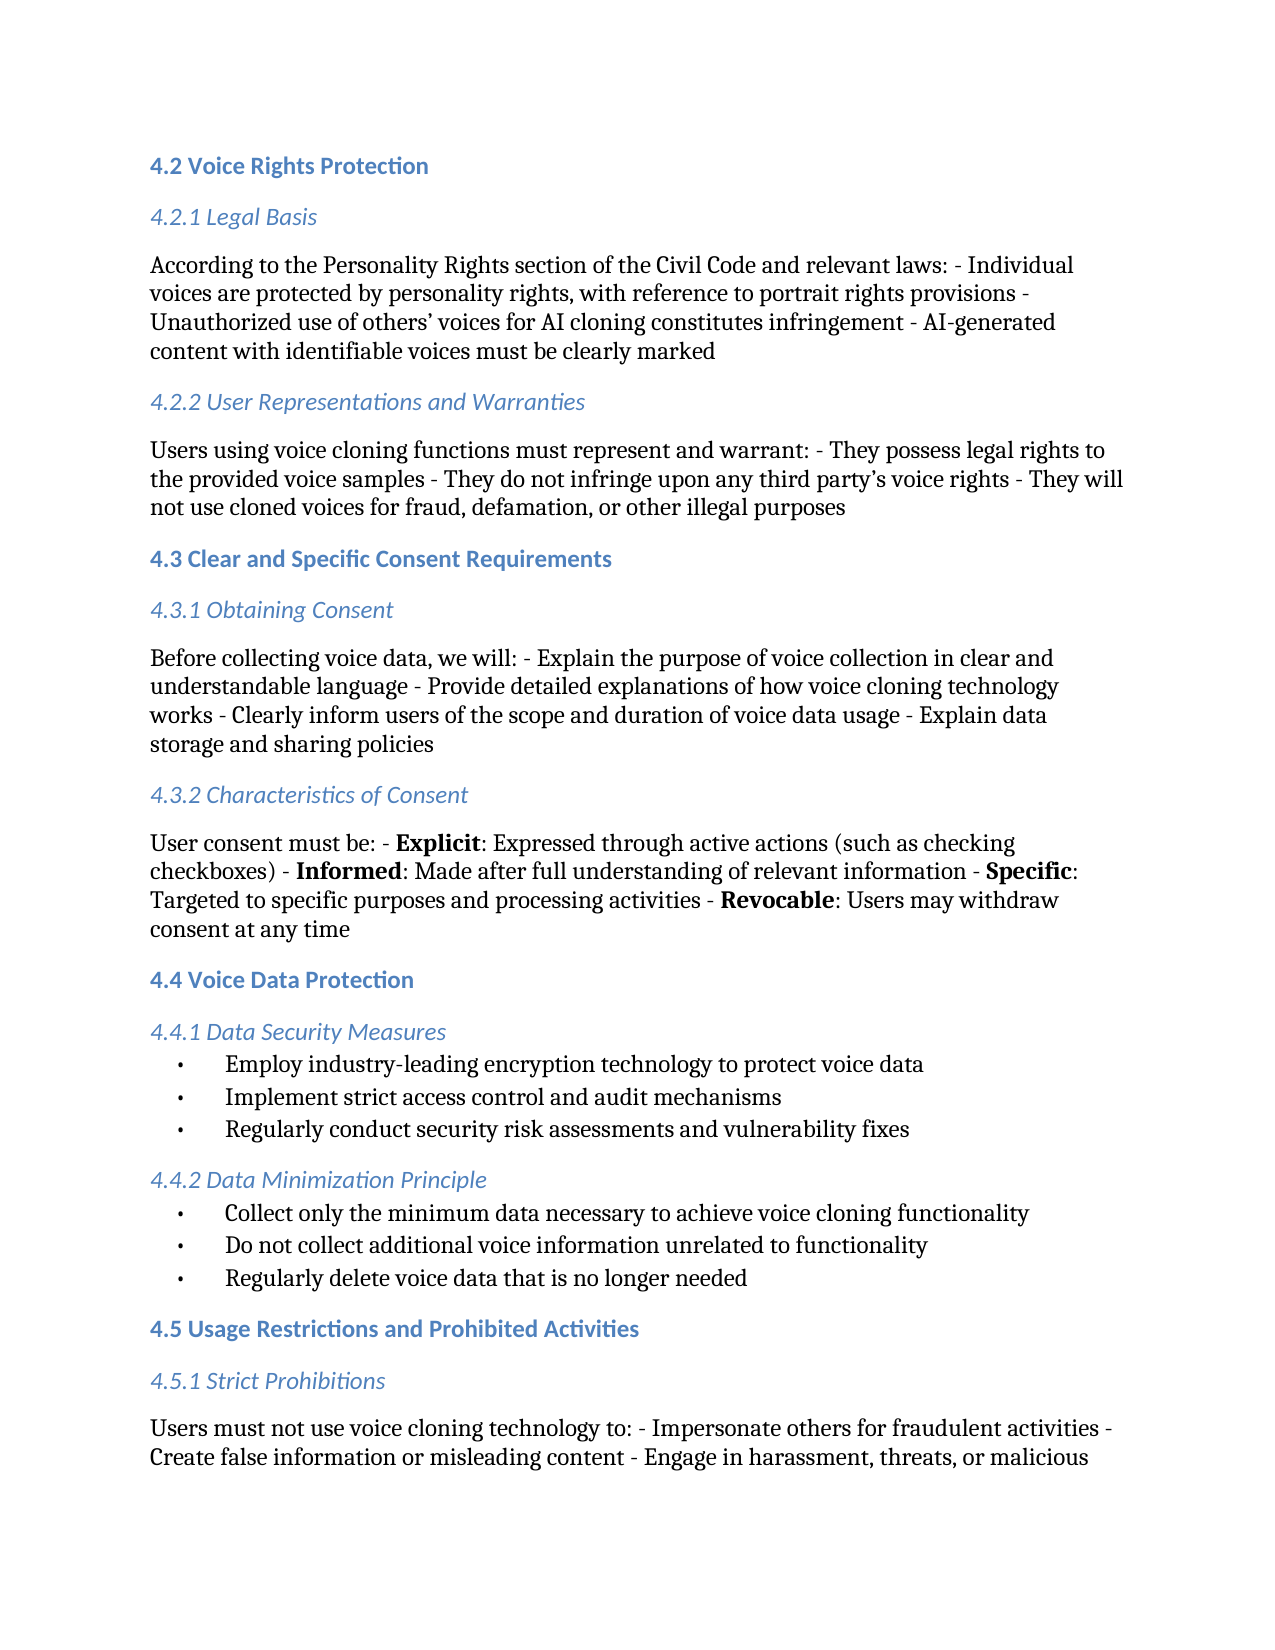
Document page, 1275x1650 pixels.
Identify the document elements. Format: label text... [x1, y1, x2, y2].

subtitle 4.2 Voice Rights Protection [150, 150, 1125, 181]
list Regularly conduct security risk assessments and vulnerability fixes [175, 1115, 1125, 1144]
list Regularly delete voice data that is no longer needed [175, 1264, 1125, 1293]
list Employ industry-leading encryption technology to protect voice data [175, 1050, 1125, 1079]
subtitle 4.5 Usage Restrictions and Prohibited Activities [150, 1313, 1125, 1344]
subtitle 4.4.1 Data Security Measures [150, 1016, 1125, 1046]
subtitle 4.2.2 User Representations and Warranties [150, 386, 1125, 417]
subtitle 4.2.1 Legal Basis [150, 201, 1125, 232]
list Implement strict access control and audit mechanisms [175, 1082, 1125, 1111]
subtitle 4.5.1 Strict Prohibitions [150, 1365, 1125, 1395]
text According to the Personality Rights section of the Civil Code and relevant laws: - Individual voices are protected by personality rights, with reference to portrait rights provisions - Unauthorized use of others’ voices for AI cloning constitutes infringement - AI-generated content with identifiable voices must be clearly marked [150, 251, 1125, 366]
subtitle 4.3 Clear and Specific Consent Requirements [150, 543, 1125, 573]
subtitle 4.4 Voice Data Protection [150, 964, 1125, 995]
list Collect only the minimum data necessary to achieve voice cloning functionality [175, 1199, 1125, 1228]
subtitle 4.4.2 Data Minimization Principle [150, 1164, 1125, 1195]
text Before collecting voice data, we will: - Explain the purpose of voice collection in clear and understandable language - Provide detailed explanations of how voice cloning technology works - Clearly inform users of the scope and duration of voice data usage - Explain data storage and sharing policies [150, 643, 1125, 758]
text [150, 1414, 1125, 1472]
text Users using voice cloning functions must represent and warrant: - They possess legal rights to the provided voice samples - They do not infringe upon any third party’s voice rights - They will not use cloned voices for fraud, defamation, or other illegal purposes [150, 436, 1125, 522]
text User consent must be: - Explicit: Expressed through active actions (such as checking checkboxes) - Informed: Made after full understanding of relevant information - Specific: Targeted to specific purposes and processing activities - Revocable: Users may withdraw consent at any time [150, 828, 1125, 943]
subtitle 4.3.1 Obtaining Consent [150, 594, 1125, 625]
list Do not collect additional voice information unrelated to functionality [175, 1231, 1125, 1260]
subtitle 4.3.2 Characteristics of Consent [150, 779, 1125, 810]
